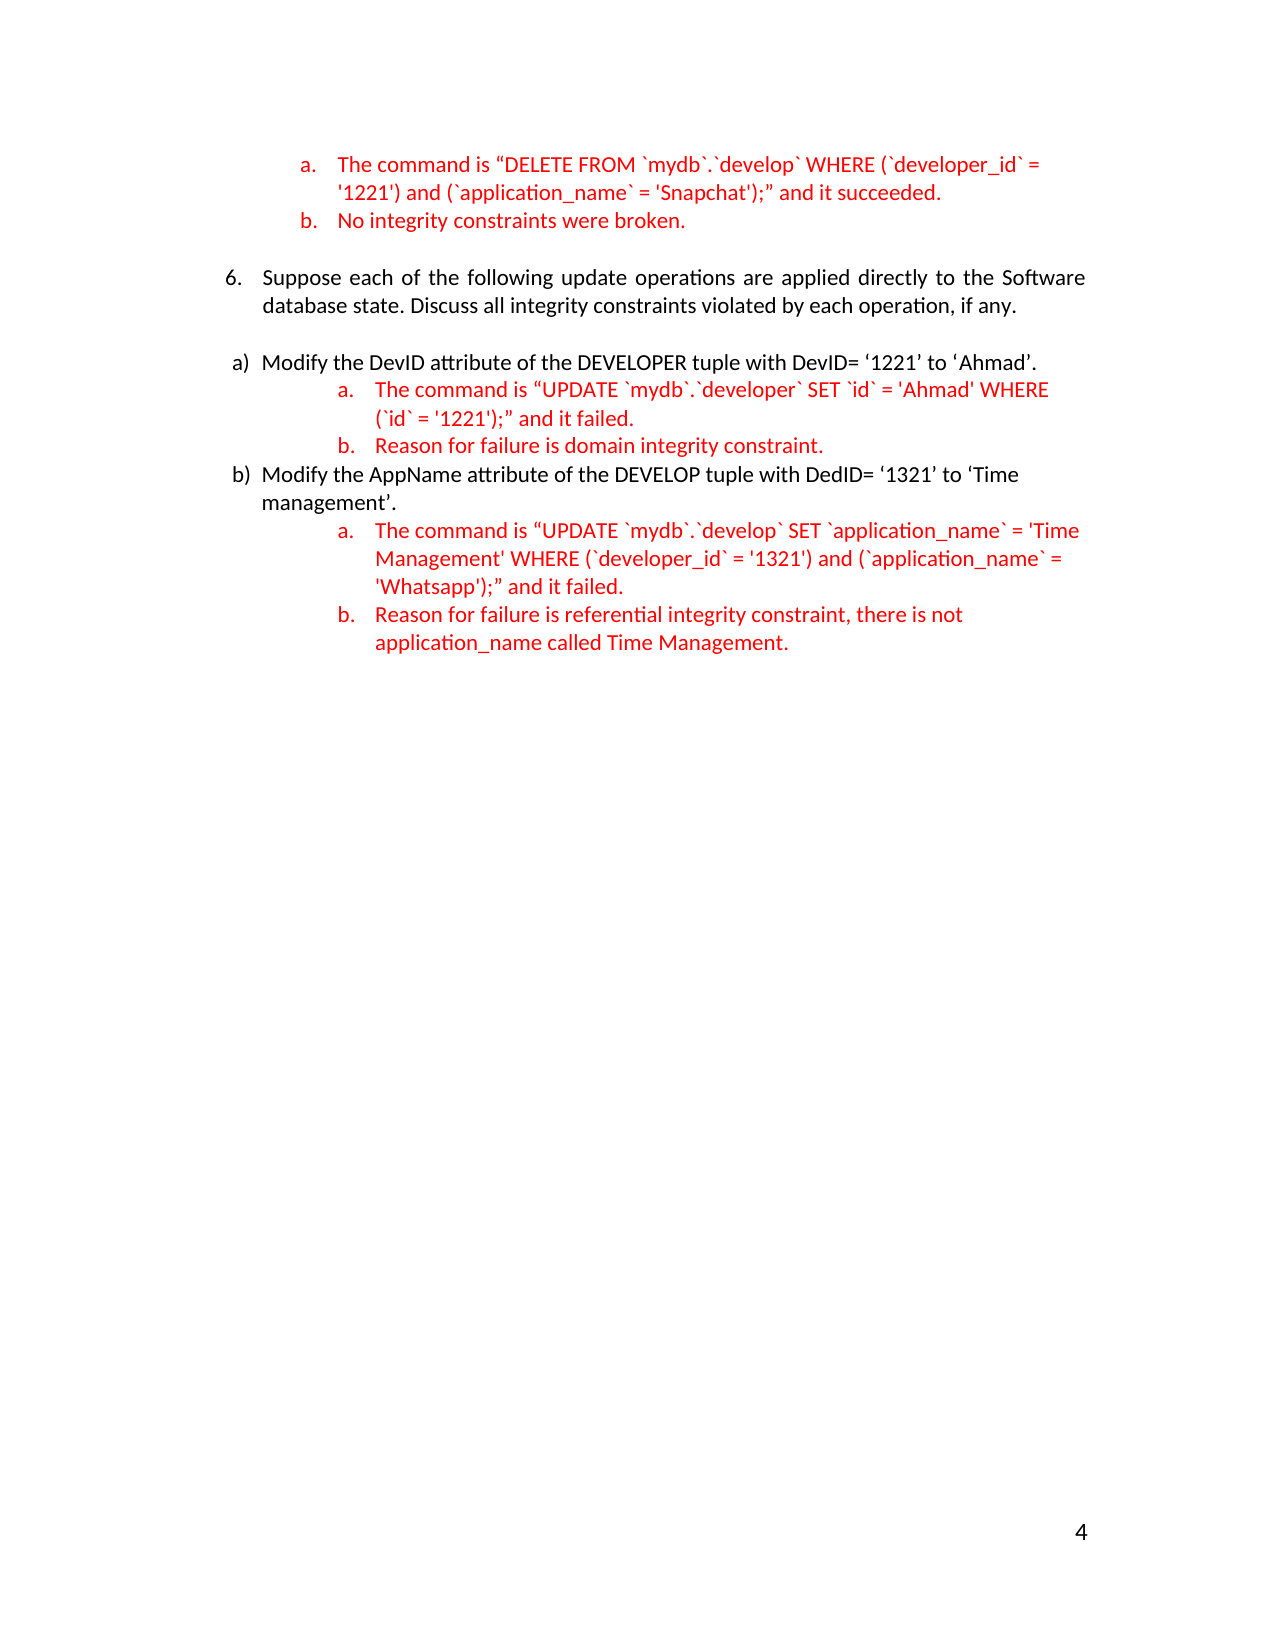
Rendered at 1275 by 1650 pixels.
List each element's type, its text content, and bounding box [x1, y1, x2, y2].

list Reason for failure is referential integrity constraint, there is not application_name called Time Management. [337, 600, 1087, 656]
list The command is “DELETE FROM `mydb`.`develop` WHERE (`developer_id` = '1221') and (`application_name` = 'Snapchat');” and it succeeded. [300, 150, 1087, 206]
list Suppose each of the following update operations are applied directly to the Software database state. Discuss all integrity constraints violated by each operation, if any. [225, 263, 1087, 319]
list Reason for failure is domain integrity constraint. [337, 432, 1087, 460]
list The command is “UPDATE `mydb`.`developer` SET `id` = 'Ahmad' WHERE (`id` = '1221');” and it failed. [337, 376, 1087, 432]
list No integrity constraints were broken. [300, 206, 1087, 234]
list Modify the AppName attribute of the DEVELOP tuple with DedID= ‘1321’ to ‘Time management’. [232, 460, 1087, 516]
list Modify the DevID attribute of the DEVELOPER tuple with DevID= ‘1221’ to ‘Ahmad’. [232, 348, 1087, 376]
list The command is “UPDATE `mydb`.`develop` SET `application_name` = 'Time Management' WHERE (`developer_id` = '1321') and (`application_name` = 'Whatsapp');” and it failed. [337, 516, 1087, 600]
